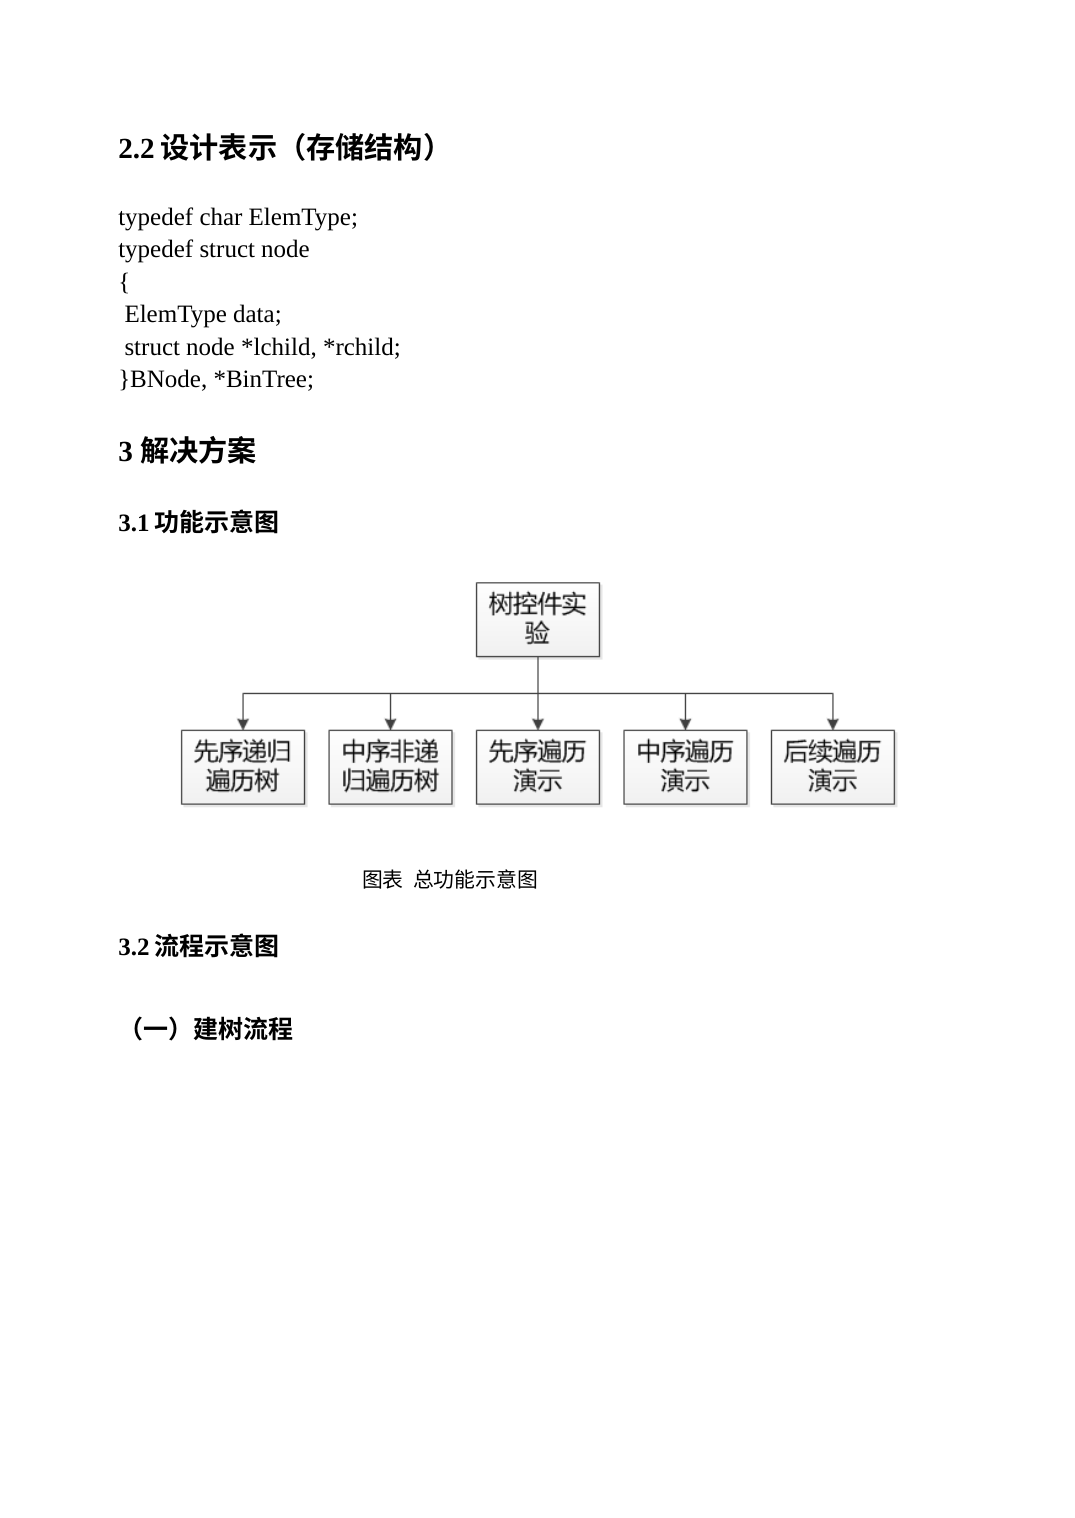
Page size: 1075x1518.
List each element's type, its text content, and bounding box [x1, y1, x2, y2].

subtitle 3.2流程示意图 [118, 926, 942, 962]
text typedef char ElemType; [118, 200, 957, 232]
picture [159, 570, 916, 827]
subtitle 3 解决方案 [118, 427, 942, 470]
text typedef struct node [118, 232, 957, 265]
subtitle 2.2设计表示（存储结构） [118, 125, 942, 167]
text （一）建树流程 [118, 995, 957, 1060]
text ElemType data; [118, 297, 957, 330]
subtitle 3.1功能示意图 [118, 502, 942, 538]
text { [118, 265, 957, 297]
text 图表 总功能示意图 [133, 863, 942, 894]
text }BNode, *BinTree; [118, 362, 957, 395]
text struct node *lchild, *rchild; [118, 330, 957, 362]
